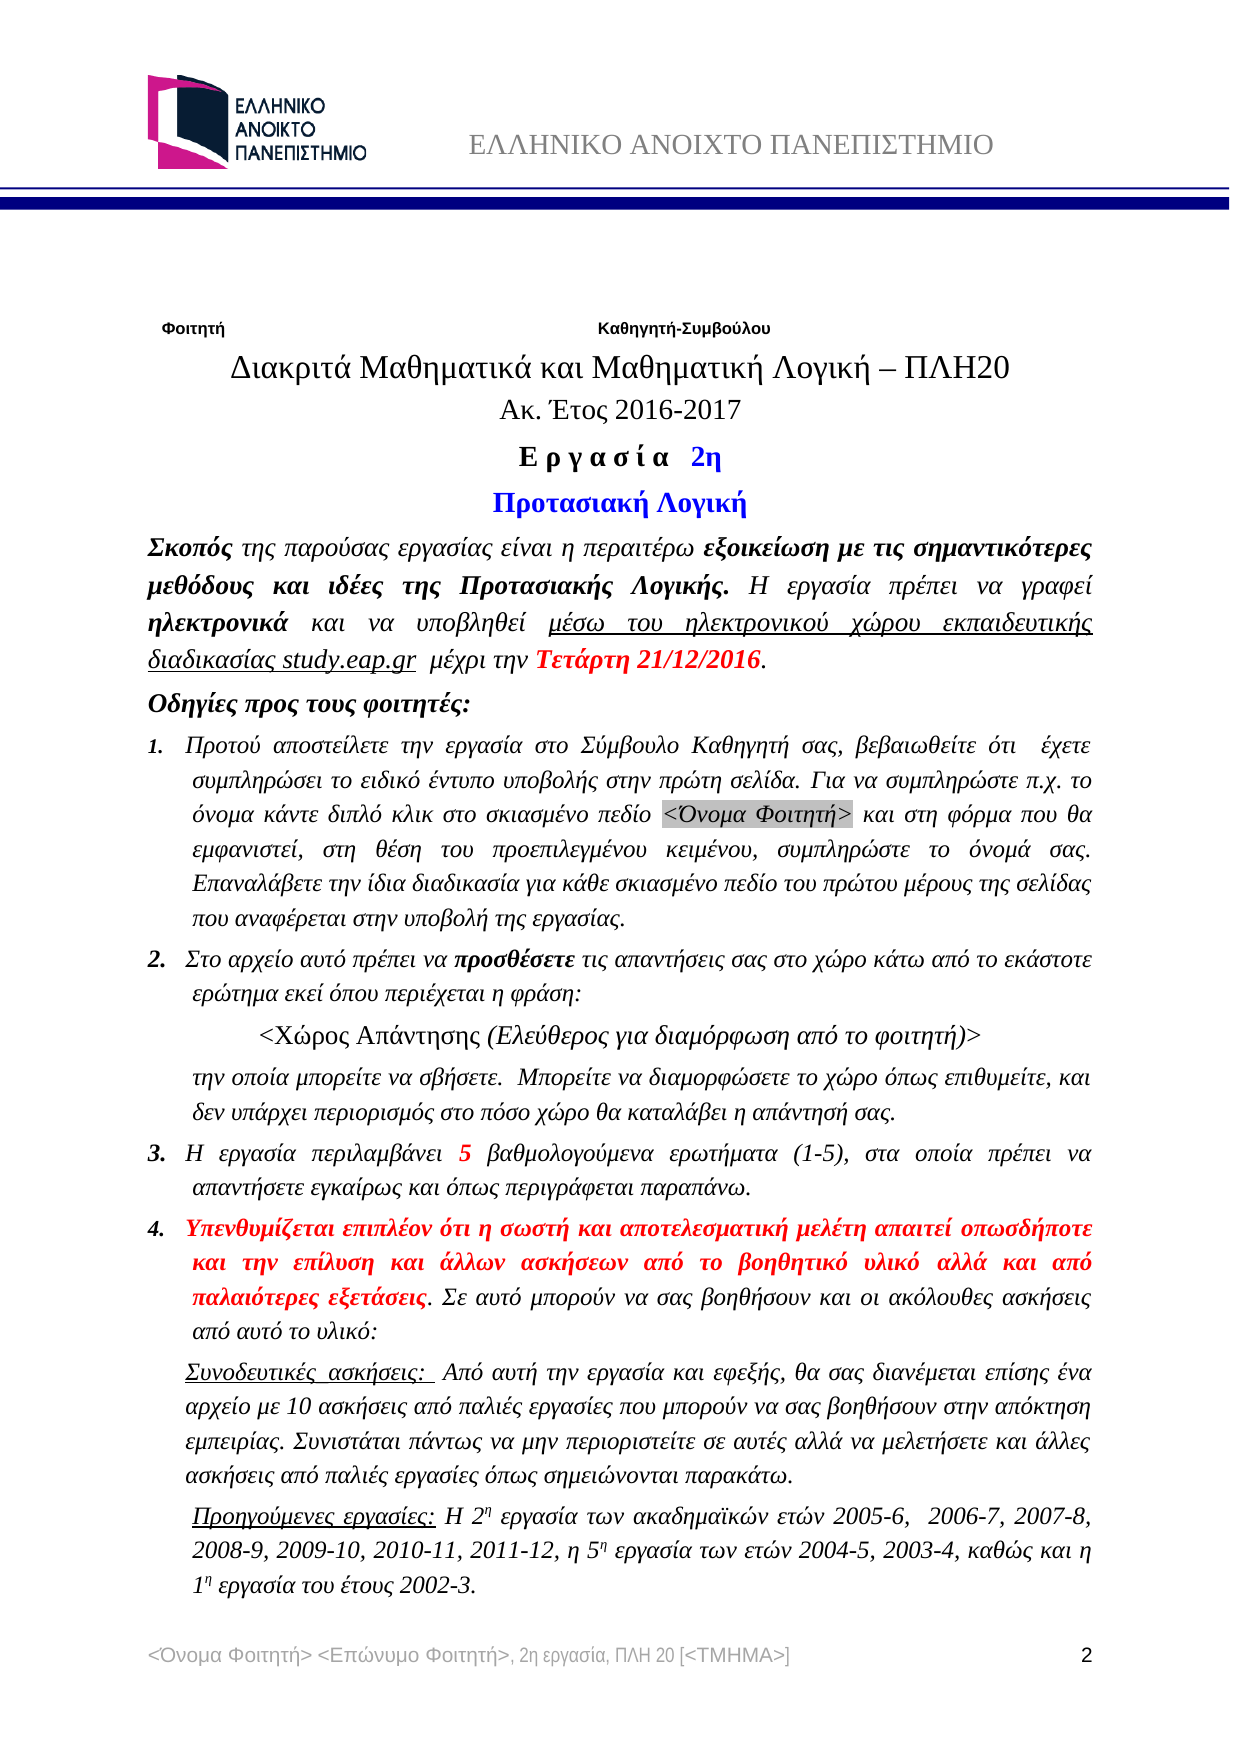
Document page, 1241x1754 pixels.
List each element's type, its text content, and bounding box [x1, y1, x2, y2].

text Οδηγίες προς τους φοιτητές: [148, 687, 1092, 718]
list Υπενθυμίζεται επιπλέον ότι η σωστή και αποτελεσματική μελέτη απαιτεί οπωσδήποτε και την επίλυση και άλλων ασκήσεων από το βοηθητικό υλικό αλλά και από παλαιότερες εξετάσεις. Σε αυτό μπορούν να σας βοηθήσουν και οι ακόλουθες ασκήσεις από αυτό το υλικό: [148, 1213, 1092, 1345]
list Η εργασία περιλαμβάνει 5 βαθμολογούμενα ερωτήματα (1-5), στα οποία πρέπει να απαντήσετε εγκαίρως και όπως περιγράφεται παραπάνω. [148, 1138, 1092, 1201]
list Συνοδευτικές_ασκήσεις: Από αυτή την εργασία και εφεξής, θα σας διανέμεται επίσης ένα αρχείο με 10 ασκήσεις από παλιές εργασίες που μπορούν να σας βοηθήσουν στην απόκτηση εμπειρίας. Συνιστάται πάντως να μην περιοριστείτε σε αυτές αλλά να μελετήσετε και άλλες ασκήσεις από παλιές εργασίες όπως σημειώνονται παρακάτω. [185, 1357, 1092, 1489]
text Φοιτητή Καθηγητή-Συμβούλου [148, 318, 1092, 338]
text Διακριτά Μαθηματικά και Μαθηματική Λογική – ΠΛΗ20 [148, 348, 1092, 386]
list Προτού αποστείλετε την εργασία στο Σύμβουλο Καθηγητή σας, βεβαιωθείτε ότι έχετε συμπληρώσει το ειδικό έντυπο υποβολής στην πρώτη σελίδα. Για να συμπληρώστε π.χ. το όνομα κάντε διπλό κλικ στο σκιασμένο πεδίο <Όνομα Φοιτητή> και στη φόρμα που θα εμφανιστεί, στη θέση του προεπιλεγμένου κειμένου, συμπληρώστε το όνομά σας. Επαναλάβετε την ίδια διαδικασία για κάθε σκιασμένο πεδίο του πρώτου μέρους της σελίδας που αναφέρεται στην υποβολή της εργασίας. [148, 731, 1092, 932]
list Στο αρχείο αυτό πρέπει να προσθέσετε τις απαντήσεις σας στο χώρο κάτω από το εκάστοτε ερώτημα εκεί όπου περιέχεται η φράση: [148, 944, 1092, 1007]
text Ακ. Έτος 2016-2017 [148, 392, 1092, 426]
text Προηγούμενες εργασίες: Η 2η εργασία των ακαδημαϊκών ετών 2005-6, 2006-7, 2007-8, 2008-9, 2009-10, 2010-11, 2011-12, η 5η εργασία των ετών 2004-5, 2003-4, καθώς και η 1η εργασία του έτους 2002-3. [192, 1501, 1092, 1599]
picture [147, 75, 367, 169]
text Σκοπός της παρούσας εργασίας είναι η περαιτέρω εξοικείωση με τις σημαντικότερες μεθόδους και ιδέες της Προτασιακής Λογικής. Η εργασία πρέπει να γραφεί ηλεκτρονικά και να υποβληθεί μέσω του ηλεκτρονικού χώρου εκπαιδευτικής διαδικασίας study.eap.gr μέχρι την Τετάρτη 21/12/2016. [148, 532, 1092, 674]
text Προτασιακή Λογική [148, 485, 1092, 519]
text Ε ρ γ α σ ί α 2η [148, 439, 1092, 472]
text <Χώρος Απάντησης (Ελεύθερος για διαμόρφωση από το φοιτητή)> [148, 1019, 1092, 1050]
text την οποία μπορείτε να σβήσετε. Μπορείτε να διαμορφώσετε το χώρο όπως επιθυμείτε, και δεν υπάρχει περιορισμός στο πόσο χώρο θα καταλάβει η απάντησή σας. [192, 1062, 1092, 1126]
